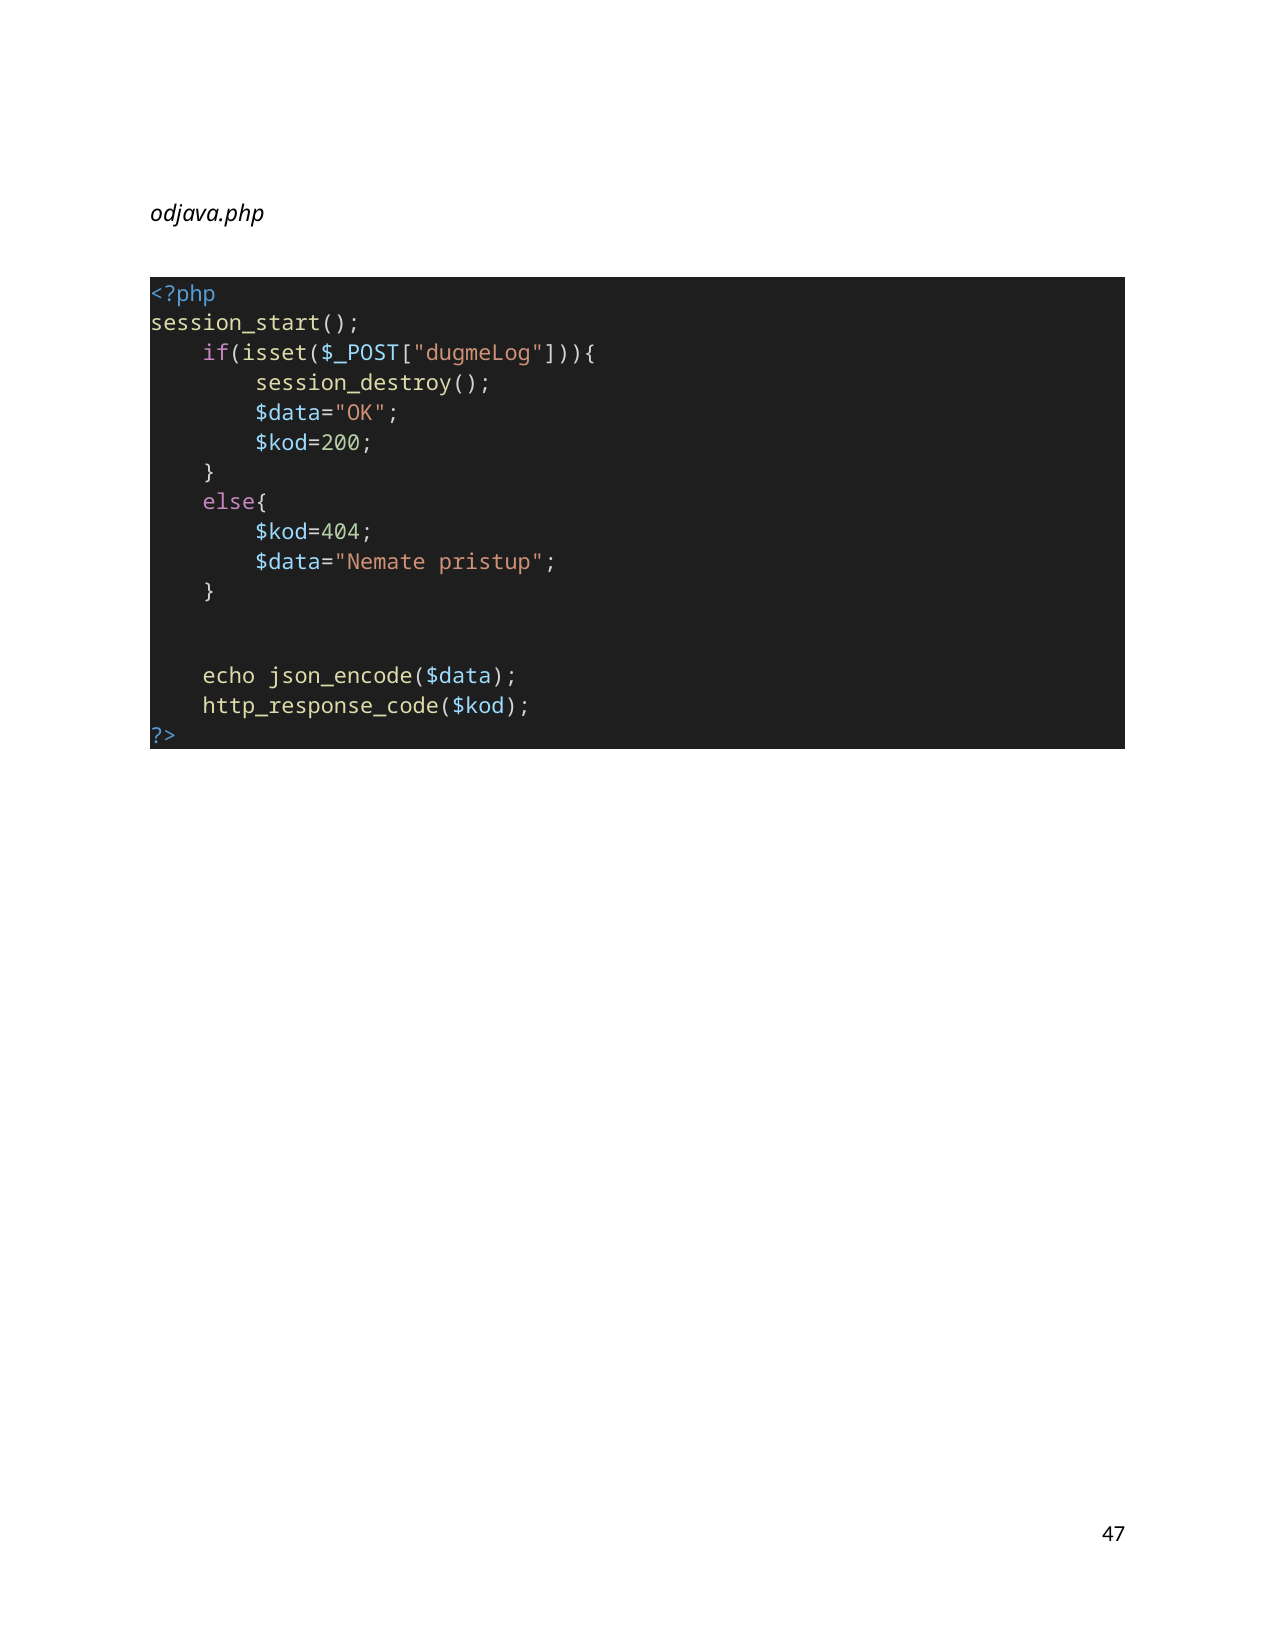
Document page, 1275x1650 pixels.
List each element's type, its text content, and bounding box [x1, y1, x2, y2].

text else{ [150, 486, 1125, 516]
text } [150, 456, 1125, 486]
text <?php [150, 277, 1125, 307]
text } [150, 575, 1125, 605]
text if(isset($_POST["dugmeLog"])){ [150, 337, 1125, 367]
text session_destroy(); [150, 367, 1125, 397]
text $kod=200; [150, 426, 1125, 456]
text http_response_code($kod); [150, 690, 1125, 719]
text $kod=404; [150, 516, 1125, 546]
subtitle odjava.php [150, 197, 1125, 228]
text $data="Nemate pristup"; [150, 546, 1125, 575]
text ?> [150, 719, 1125, 749]
text echo json_encode($data); [150, 660, 1125, 690]
text session_start(); [150, 307, 1125, 337]
text $data="OK"; [150, 397, 1125, 426]
